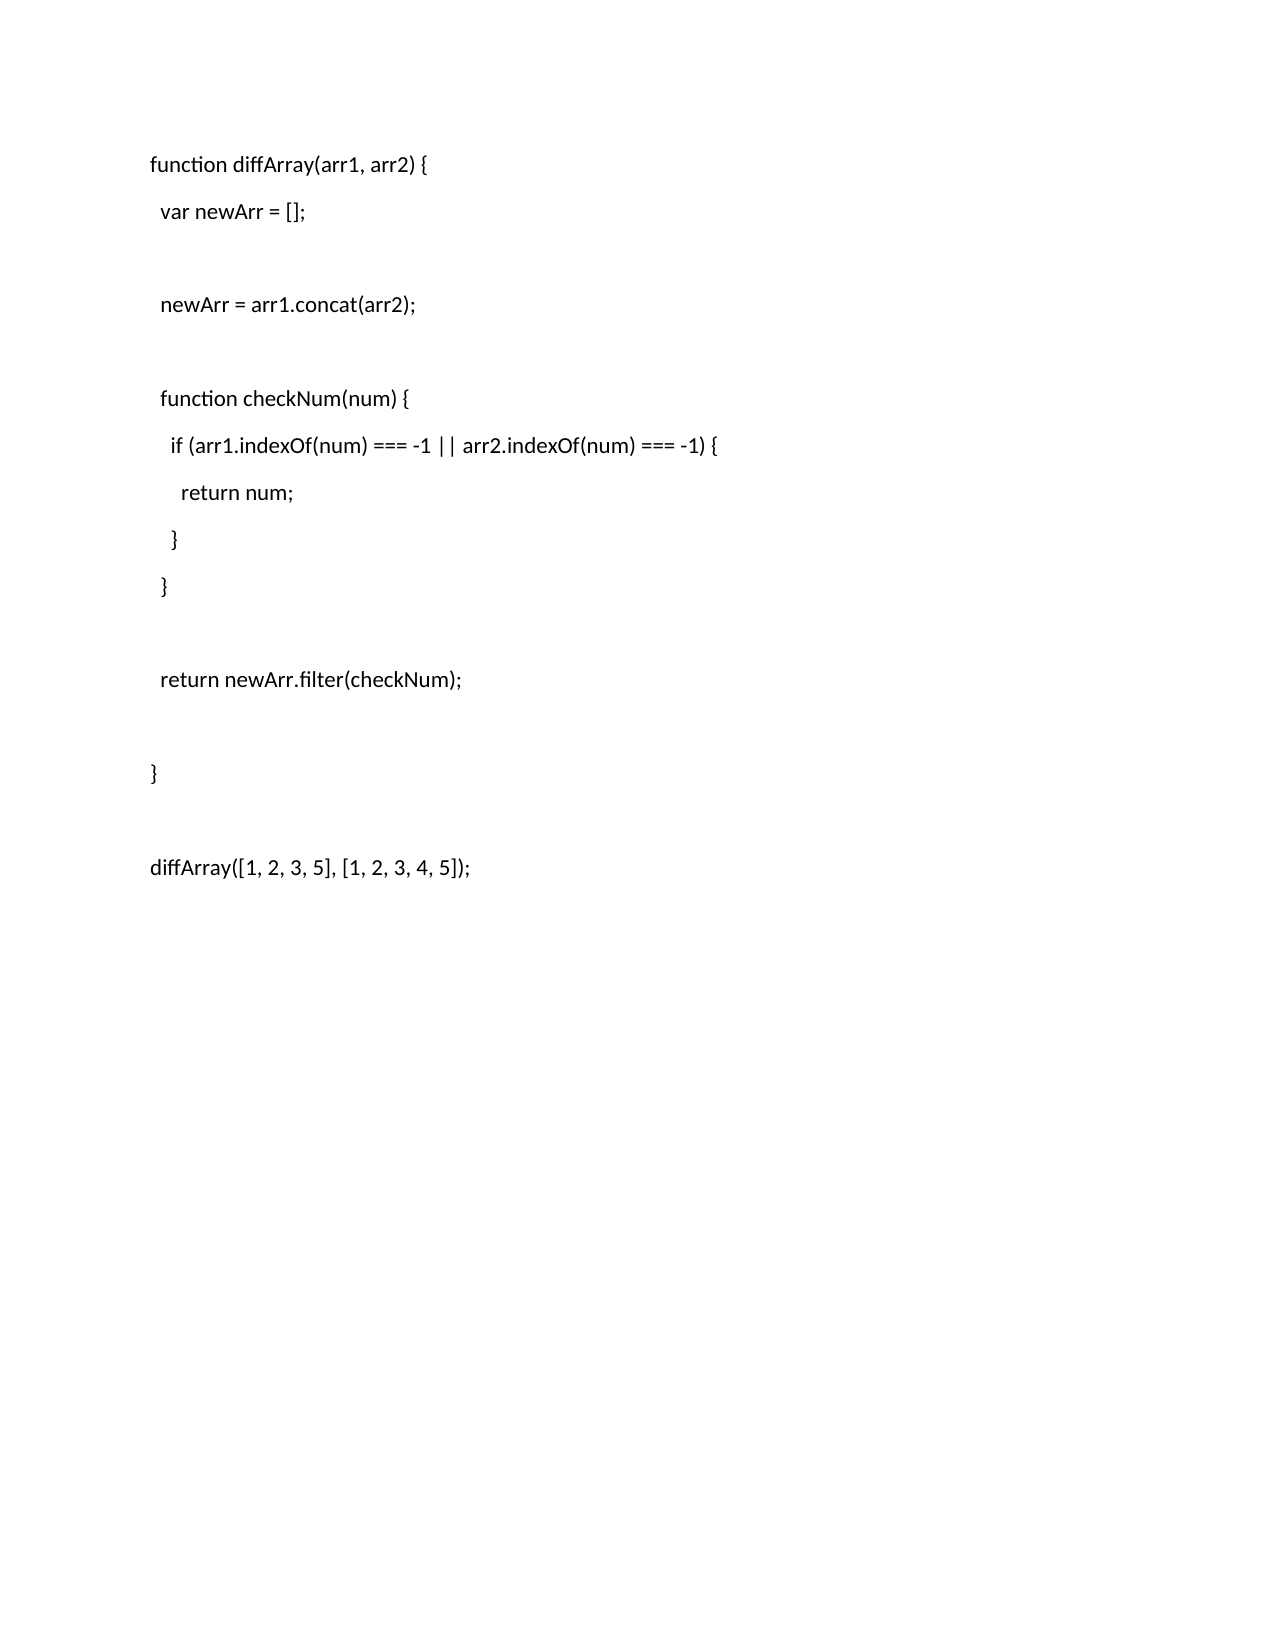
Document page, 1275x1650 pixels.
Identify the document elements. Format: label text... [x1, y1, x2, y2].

text var newArr = []; [150, 197, 1125, 225]
text if (arr1.indexOf(num) === -1 || arr2.indexOf(num) === -1) { [150, 431, 1125, 459]
text diffArray([1, 2, 3, 5], [1, 2, 3, 4, 5]); [150, 853, 1125, 881]
text } [150, 572, 1125, 600]
text return newArr.filter(checkNum); [150, 666, 1125, 694]
text } [150, 525, 1125, 553]
text } [150, 759, 1125, 787]
text function checkNum(num) { [150, 384, 1125, 412]
text newArr = arr1.concat(arr2); [150, 291, 1125, 319]
text function diffArray(arr1, arr2) { [150, 150, 1125, 178]
text return num; [150, 478, 1125, 506]
